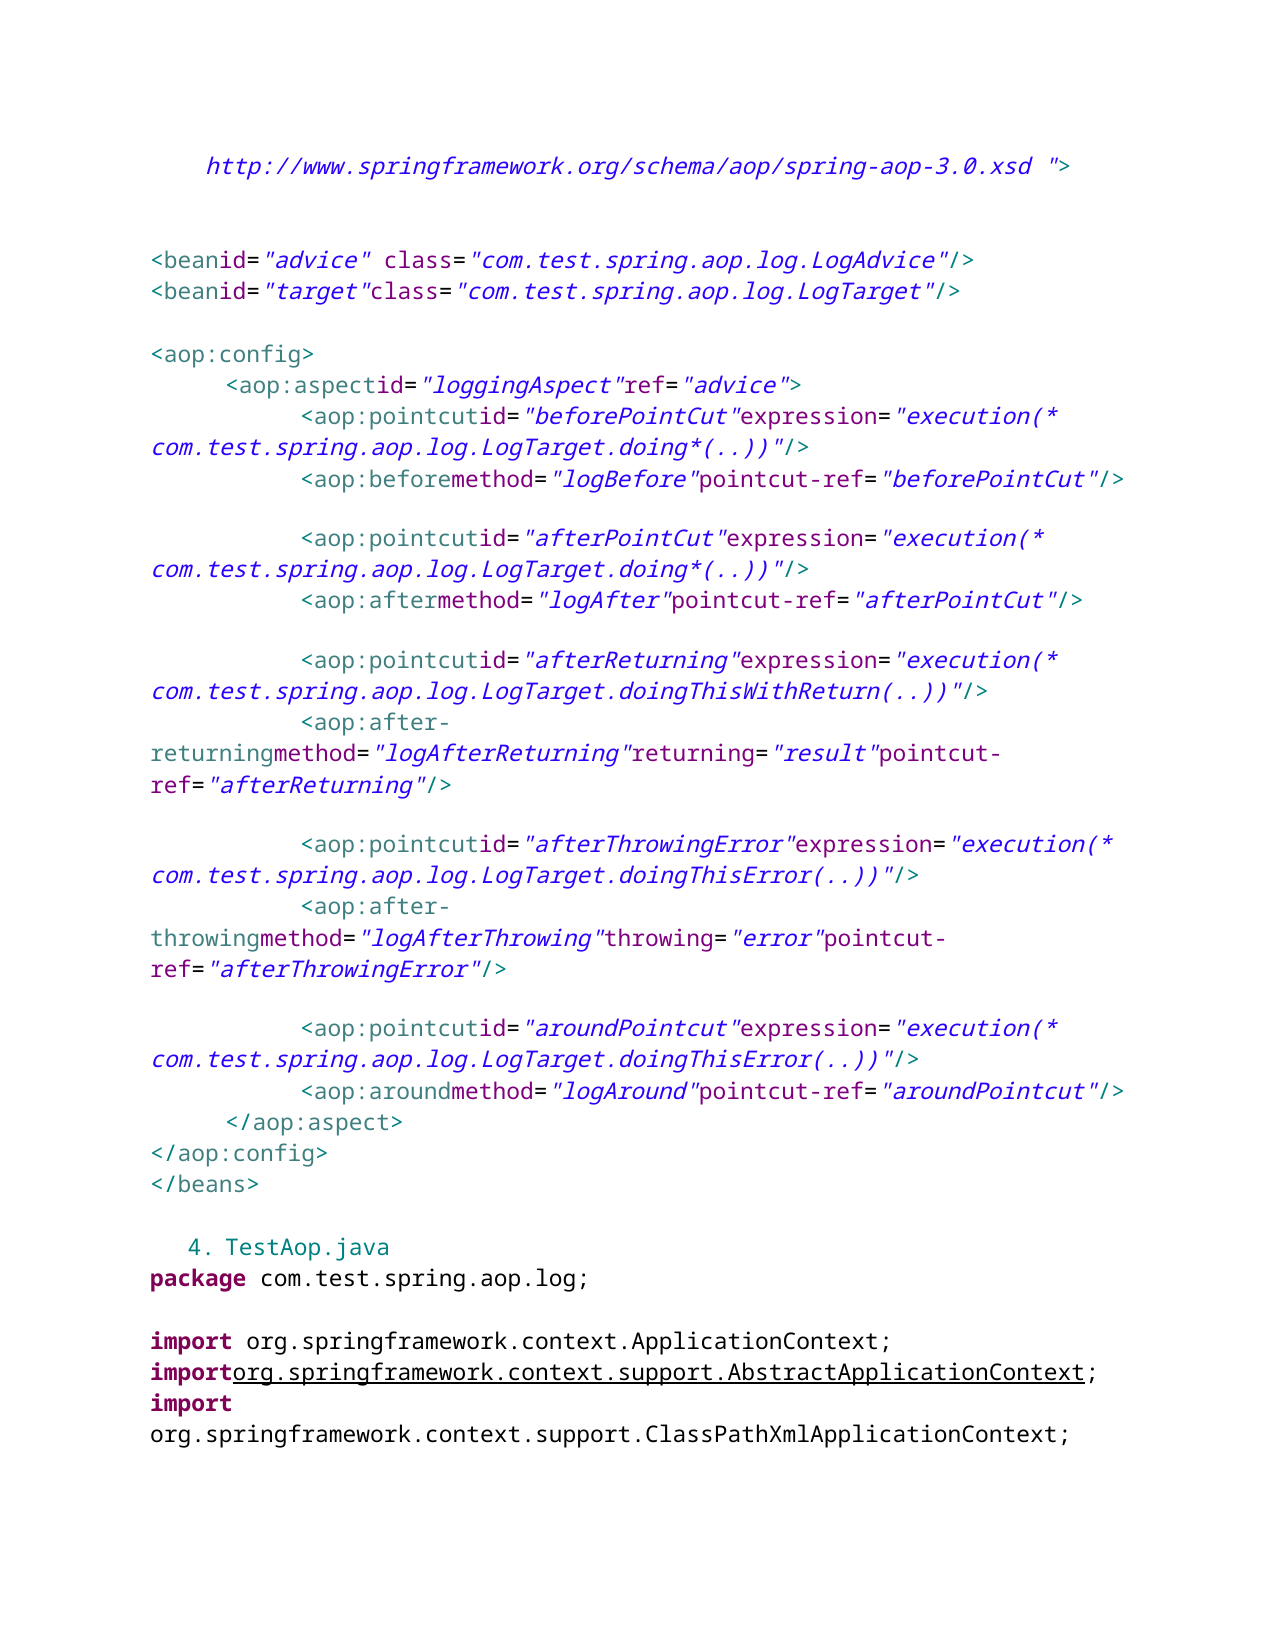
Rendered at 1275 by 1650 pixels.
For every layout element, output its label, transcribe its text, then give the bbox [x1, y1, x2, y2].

text package com.test.spring.aop.log; [150, 1262, 1125, 1293]
text <aop:after-throwingmethod="logAfterThrowing"throwing="error"pointcut-ref="afterThrowingError"/> [150, 890, 1125, 984]
text <beanid="advice" class="com.test.spring.aop.log.LogAdvice"/> [150, 244, 1125, 275]
text <aop:pointcutid="afterReturning"expression="execution(* com.test.spring.aop.log.LogTarget.doingThisWithReturn(..))"/> [150, 643, 1125, 706]
text <aop:pointcutid="beforePointCut"expression="execution(* com.test.spring.aop.log.LogTarget.doing*(..))"/> [150, 400, 1125, 462]
text <aop:pointcutid="afterPointCut"expression="execution(* com.test.spring.aop.log.LogTarget.doing*(..))"/> [150, 522, 1125, 584]
text <aop:config> [150, 337, 1125, 369]
text <aop:aroundmethod="logAround"pointcut-ref="aroundPointcut"/> [150, 1074, 1125, 1106]
text </beans> [150, 1168, 1125, 1199]
text <aop:pointcutid="aroundPointcut"expression="execution(* com.test.spring.aop.log.LogTarget.doingThisError(..))"/> [150, 1012, 1125, 1074]
text <beanid="target"class="com.test.spring.aop.log.LogTarget"/> [150, 275, 1125, 306]
text </aop:aspect> [150, 1106, 1125, 1137]
text <aop:beforemethod="logBefore"pointcut-ref="beforePointCut"/> [150, 462, 1125, 494]
list TestAop.java [187, 1231, 1125, 1262]
text importorg.springframework.context.support.AbstractApplicationContext; [150, 1356, 1125, 1387]
text <aop:aspectid="loggingAspect"ref="advice"> [150, 369, 1125, 400]
text <aop:aftermethod="logAfter"pointcut-ref="afterPointCut"/> [150, 584, 1125, 616]
text </aop:config> [150, 1137, 1125, 1168]
text import org.springframework.context.ApplicationContext; [150, 1324, 1125, 1356]
text <aop:pointcutid="afterThrowingError"expression="execution(* com.test.spring.aop.log.LogTarget.doingThisError(..))"/> [150, 828, 1125, 890]
text http://www.springframework.org/schema/aop/spring-aop-3.0.xsd "> [150, 150, 1125, 181]
text import org.springframework.context.support.ClassPathXmlApplicationContext; [150, 1387, 1125, 1449]
text <aop:after-returningmethod="logAfterReturning"returning="result"pointcut-ref="afterReturning"/> [150, 706, 1125, 800]
